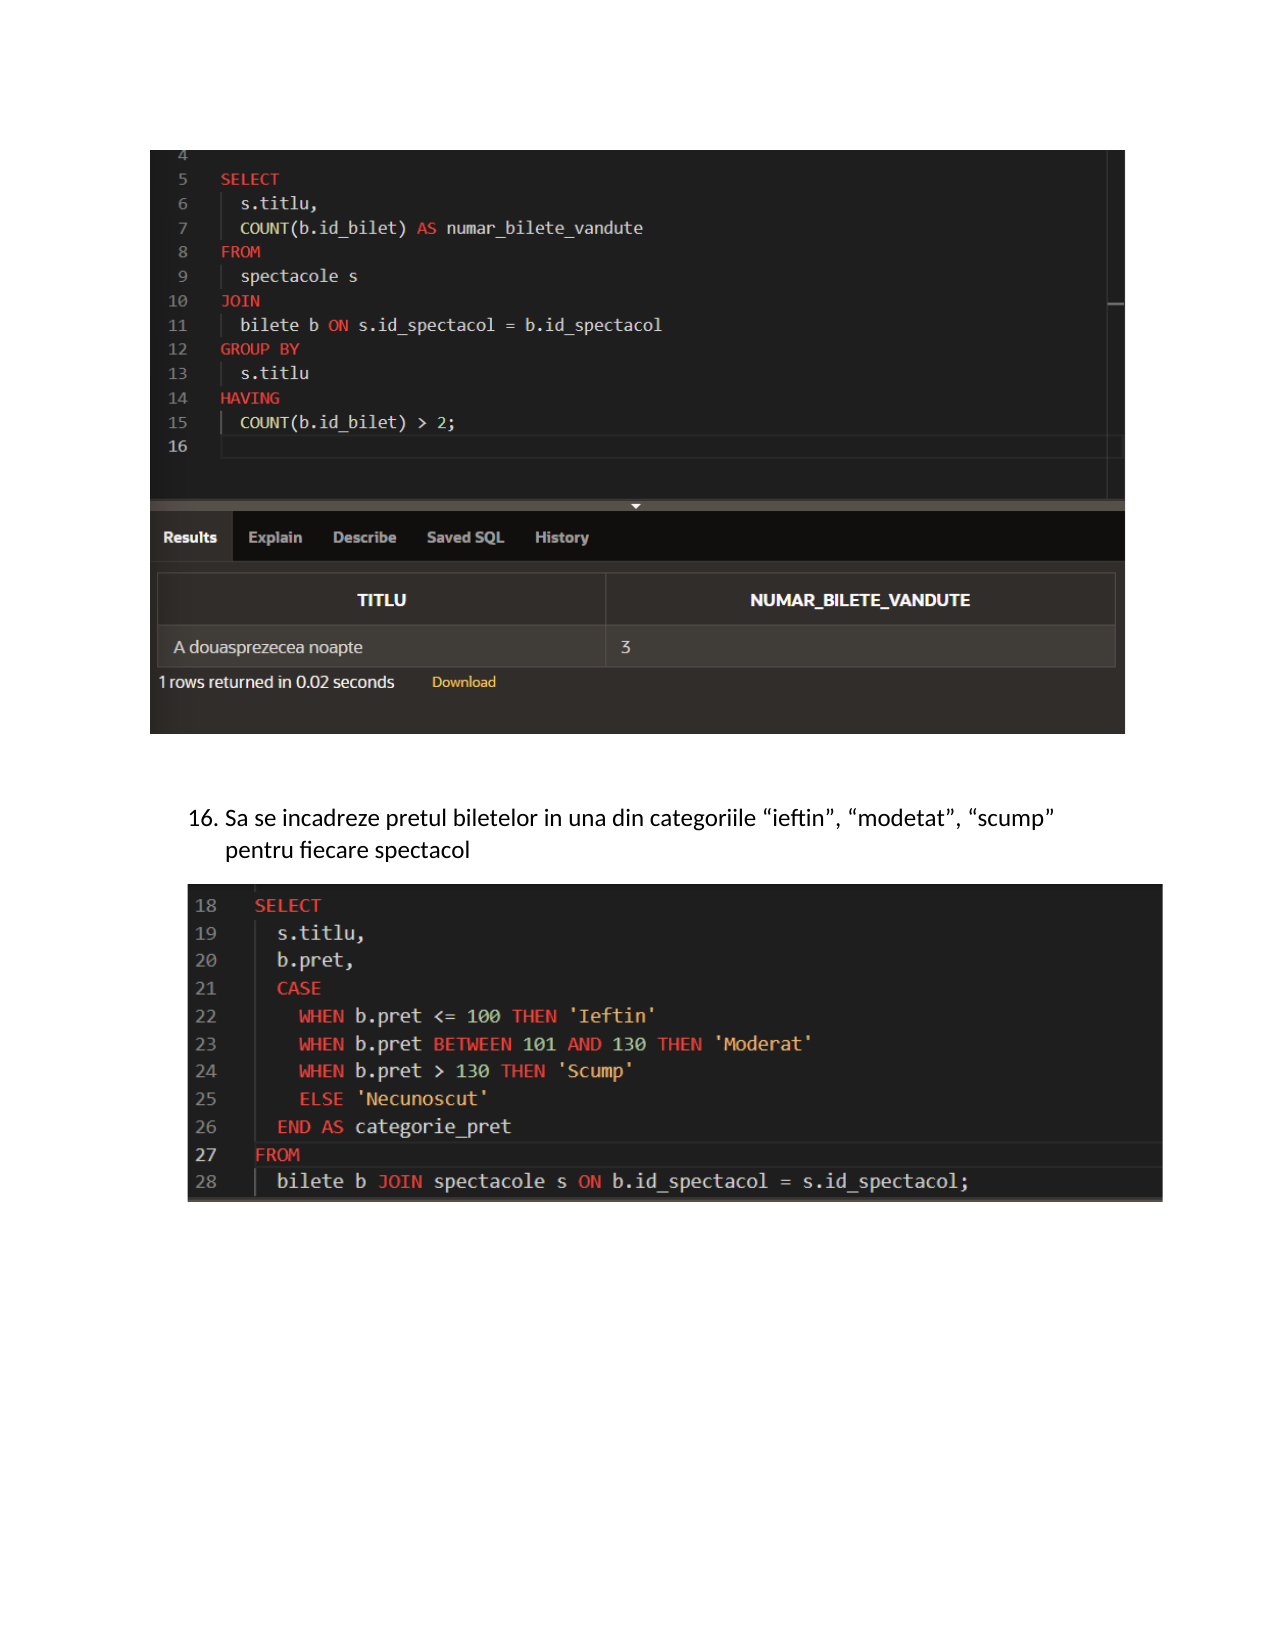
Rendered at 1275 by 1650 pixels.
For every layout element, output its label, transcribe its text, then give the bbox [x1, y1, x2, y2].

picture [187, 884, 1163, 1202]
list Sa se incadreze pretul biletelor in una din categoriile “ieftin”, “modetat”, “scump” pentru fiecare spectacol [187, 802, 1125, 865]
picture [150, 150, 1125, 734]
